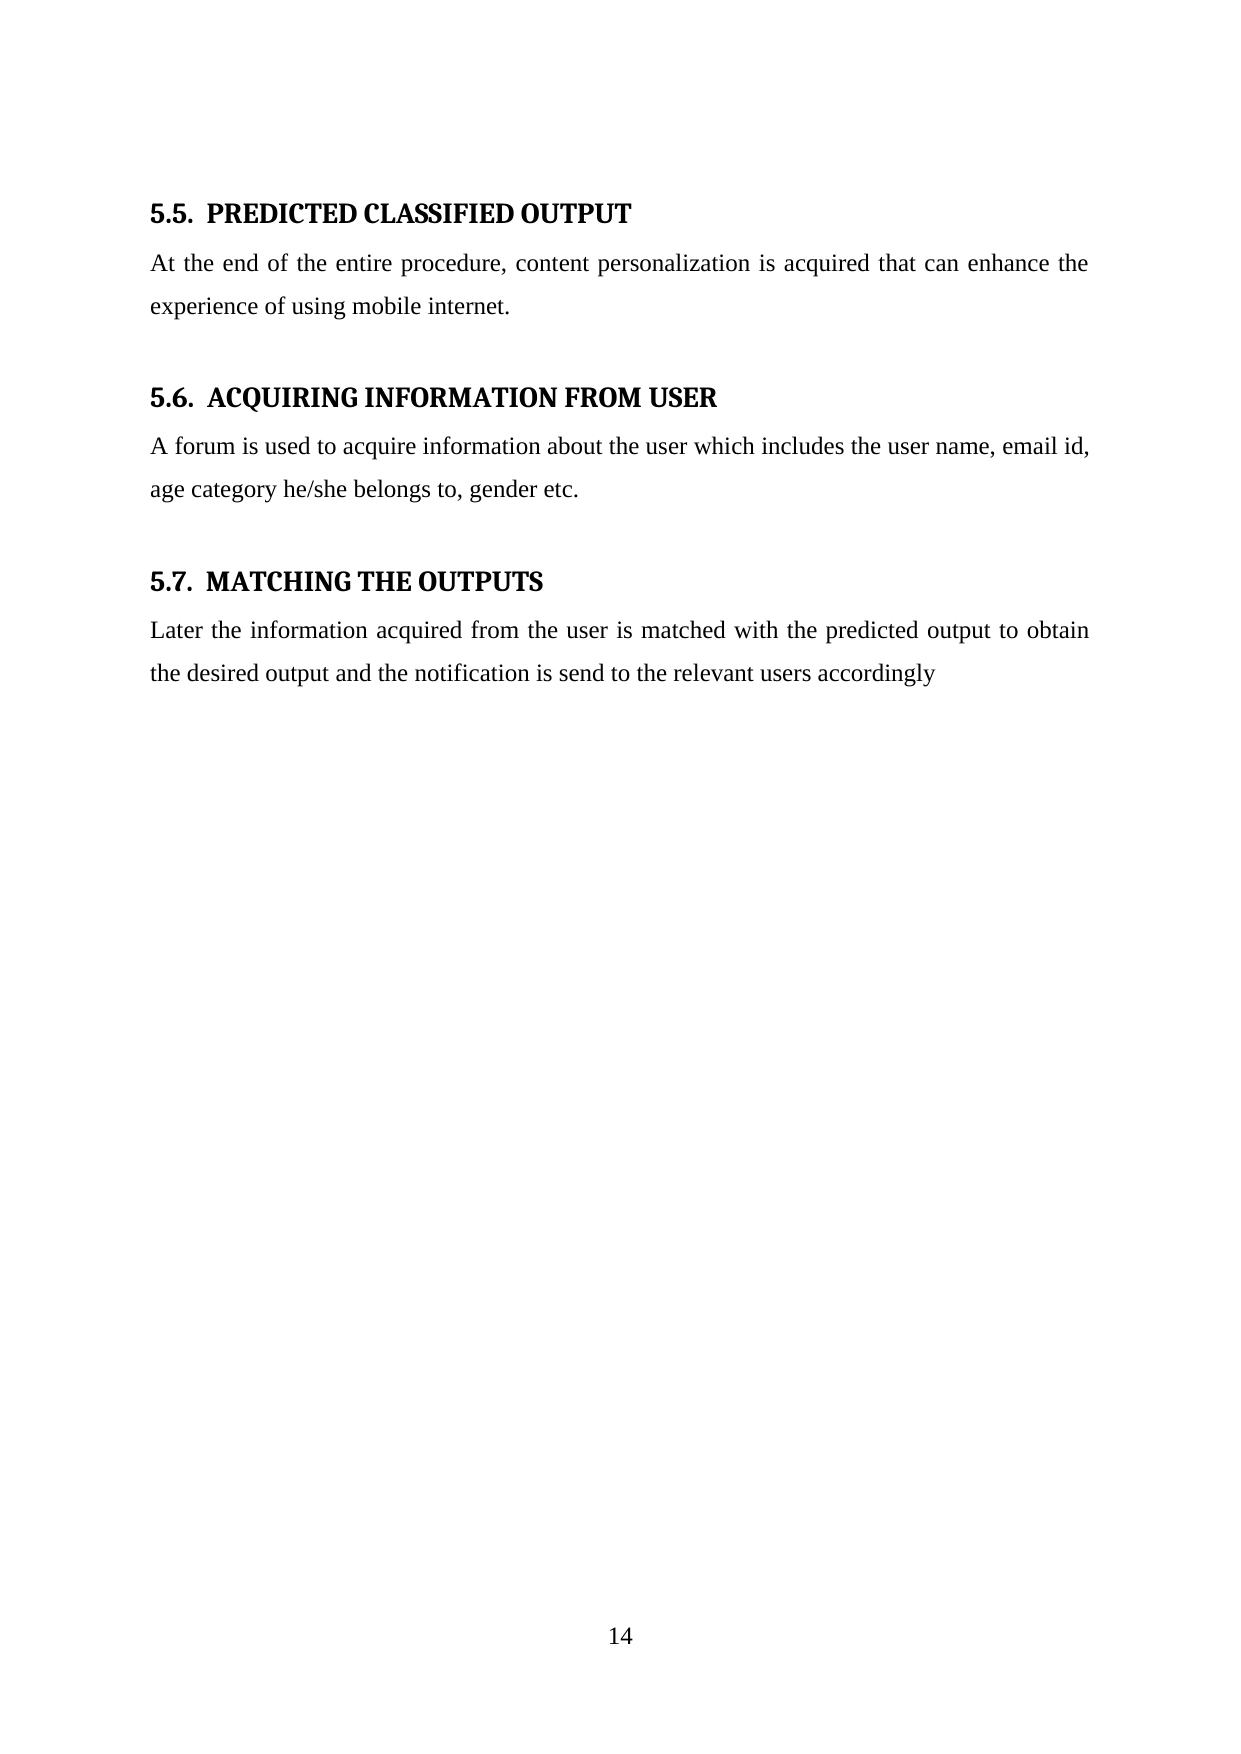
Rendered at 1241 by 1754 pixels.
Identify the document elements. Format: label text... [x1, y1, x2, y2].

text At the end of the entire procedure, content personalization is acquired that can enhance the experience of using mobile internet. [150, 248, 1090, 319]
subtitle 5.5. PREDICTED CLASSIFIED OUTPUT [150, 197, 1090, 231]
subtitle 5.7. MATCHING THE OUTPUTS [150, 565, 1090, 598]
text Later the information acquired from the user is matched with the predicted output to obtain the desired output and the notification is send to the relevant users accordingly [150, 615, 1090, 687]
text A forum is used to acquire information about the user which includes the user name, email id, age category he/she belongs to, gender etc. [150, 431, 1090, 503]
subtitle 5.6. ACQUIRING INFORMATION FROM USER [150, 381, 1090, 415]
